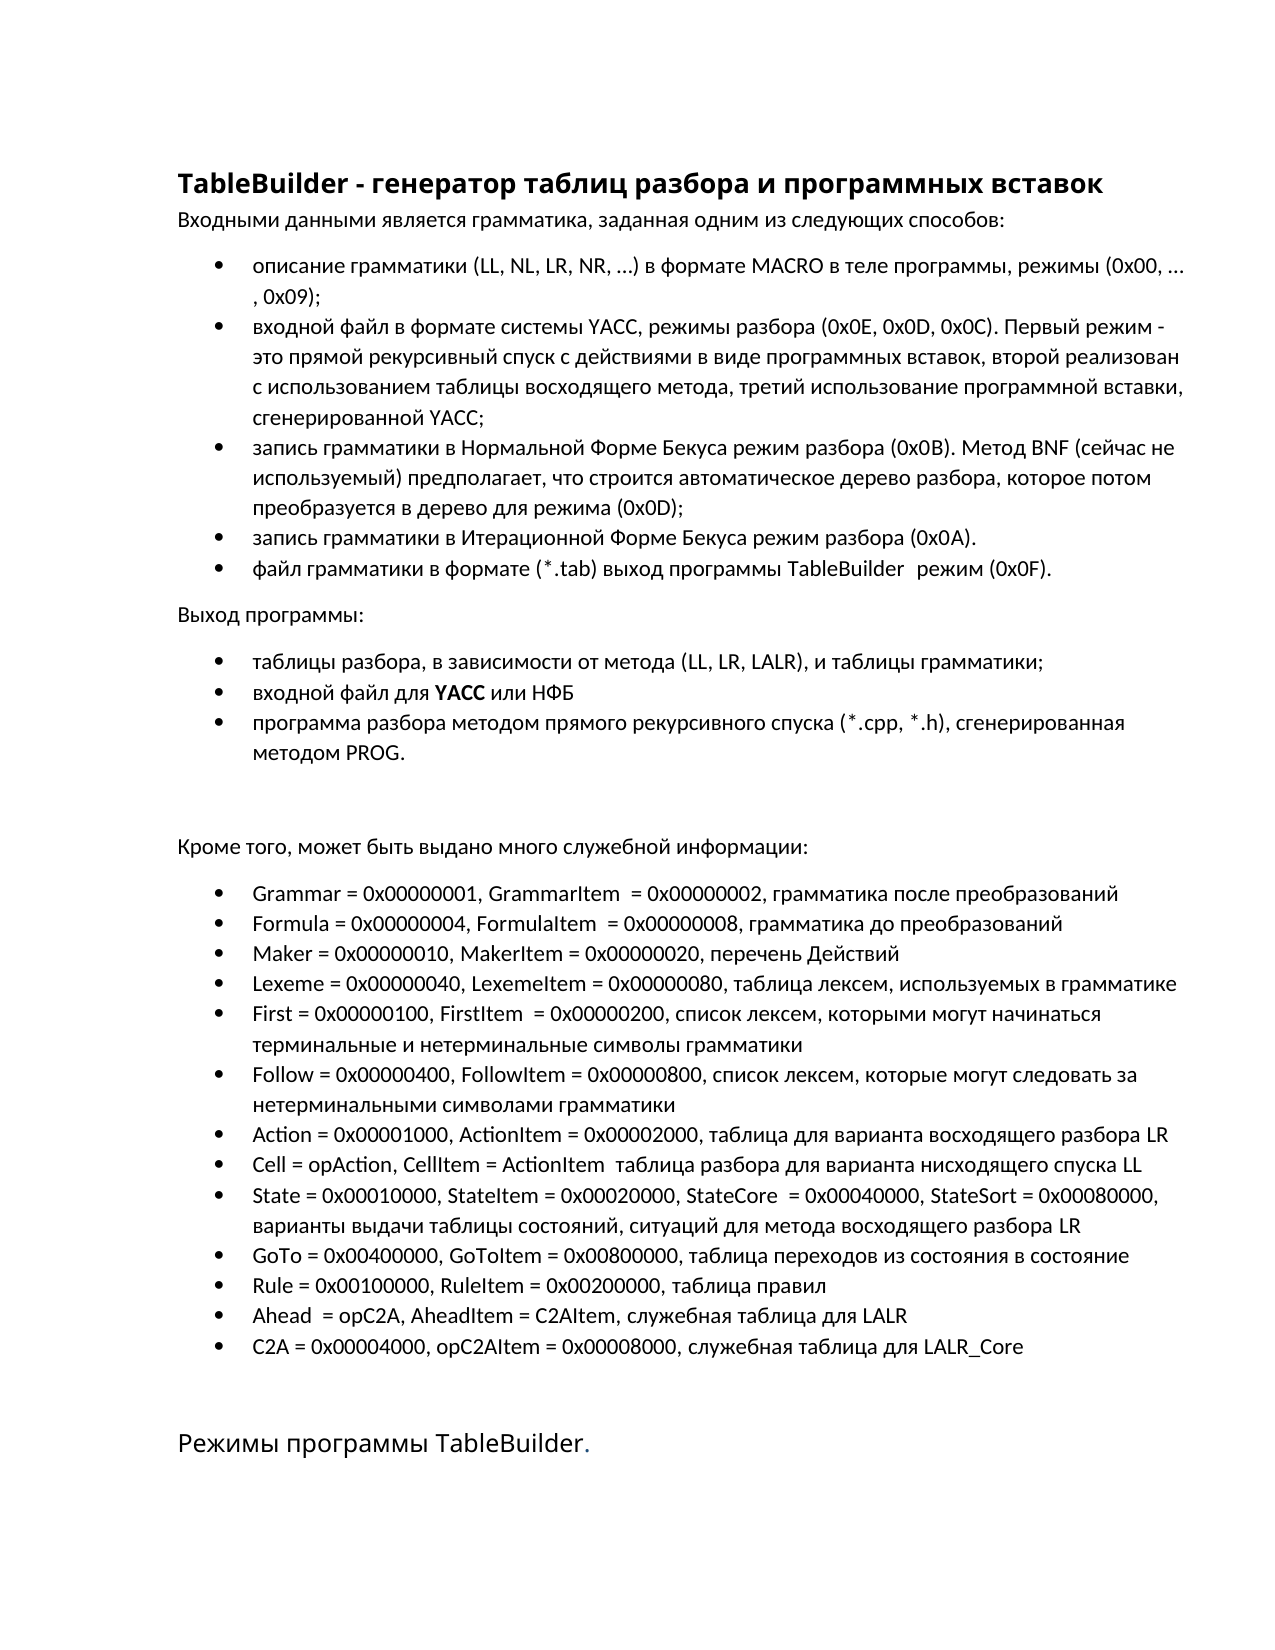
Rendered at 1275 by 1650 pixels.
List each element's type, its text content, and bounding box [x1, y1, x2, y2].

list таблицы разбора, в зависимости от метода (LL, LR, LALR), и таблицы грамматики; [215, 647, 1186, 676]
list программа разбора методом прямого рекурсивного спуска (*.cpp, *.h), сгенерированная [215, 708, 1186, 736]
list файл грамматики в формате (*.tab) выход программы TableBuilder режим (0x0F). [215, 554, 1186, 582]
text Выход программы: [177, 601, 1186, 629]
list State = 0x00010000, StateItem = 0x00020000, StateCore = 0x00040000, StateSort = 0x00080000, варианты выдачи таблицы состояний, ситуаций для метода восходящего разбора LR [215, 1181, 1186, 1239]
list Rule = 0x00100000, RuleItem = 0x00200000, таблица правил [215, 1271, 1186, 1299]
list входной файл для YACC или НФБ [215, 678, 1186, 706]
list C2A = 0x00004000, opC2AItem = 0x00008000, служебная таблица для LALR_Core [215, 1332, 1186, 1360]
list входной файл в формате системы YACC, режимы разбора (0x0E, 0x0D, 0x0C). Первый режим - это прямой рекурсивный спуск с действиями в виде программных вставок, второй реализован с использованием таблицы восходящего метода, третий использование программной вставки, сгенерированной YACC; [215, 312, 1186, 431]
list Lexeme = 0x00000040, LexemeItem = 0x00000080, таблица лексем, используемых в грамматике [215, 969, 1186, 997]
list Maker = 0x00000010, MakerItem = 0x00000020, перечень Действий [215, 939, 1186, 967]
text Входными данными является грамматика, заданная одним из следующих способов: [177, 205, 1186, 233]
list методом PROG. [252, 738, 1186, 766]
subtitle Режимы программы TableBuilder. [177, 1426, 1186, 1460]
list Cell = opAction, CellItem = ActionItem таблица разбора для варианта нисходящего спуска LL [215, 1151, 1186, 1179]
list Formula = 0x00000004, FormulaItem = 0x00000008, грамматика до преобразований [215, 909, 1186, 937]
list Grammar = 0x00000001, GrammarItem = 0x00000002, грамматика после преобразований [215, 879, 1186, 907]
list First = 0x00000100, FirstItem = 0x00000200, список лексем, которыми могут начинаться терминальные и нетерминальные символы грамматики [215, 999, 1186, 1058]
list запись грамматики в Нормальной Форме Бекуса режим разбора (0x0B). Метод BNF (сейчас не используемый) предполагает, что строится автоматическое дерево разбора, которое потом преобразуется в дерево для режима (0x0D); [215, 433, 1186, 521]
list Action = 0x00001000, ActionItem = 0x00002000, таблица для варианта восходящего разбора LR [215, 1120, 1186, 1148]
list Ahead = opC2A, AheadItem = C2AItem, служебная таблица для LALR [215, 1302, 1186, 1330]
subtitle TableBuilder - генератор таблиц разбора и программных вставок [177, 165, 1186, 202]
list запись грамматики в Итерационной Форме Бекуса режим разбора (0x0A). [215, 523, 1186, 552]
text Кроме того, может быть выдано много служебной информации: [177, 832, 1186, 860]
list GoTo = 0x00400000, GoToItem = 0x00800000, таблица переходов из состояния в состояние [215, 1241, 1186, 1269]
list Follow = 0x00000400, FollowItem = 0x00000800, список лексем, которые могут следовать за нетерминальными символами грамматики [215, 1060, 1186, 1118]
list описание грамматики (LL, NL, LR, NR, …) в формате MACRO в теле программы, режимы (0x00, … , 0x09); [215, 252, 1186, 310]
